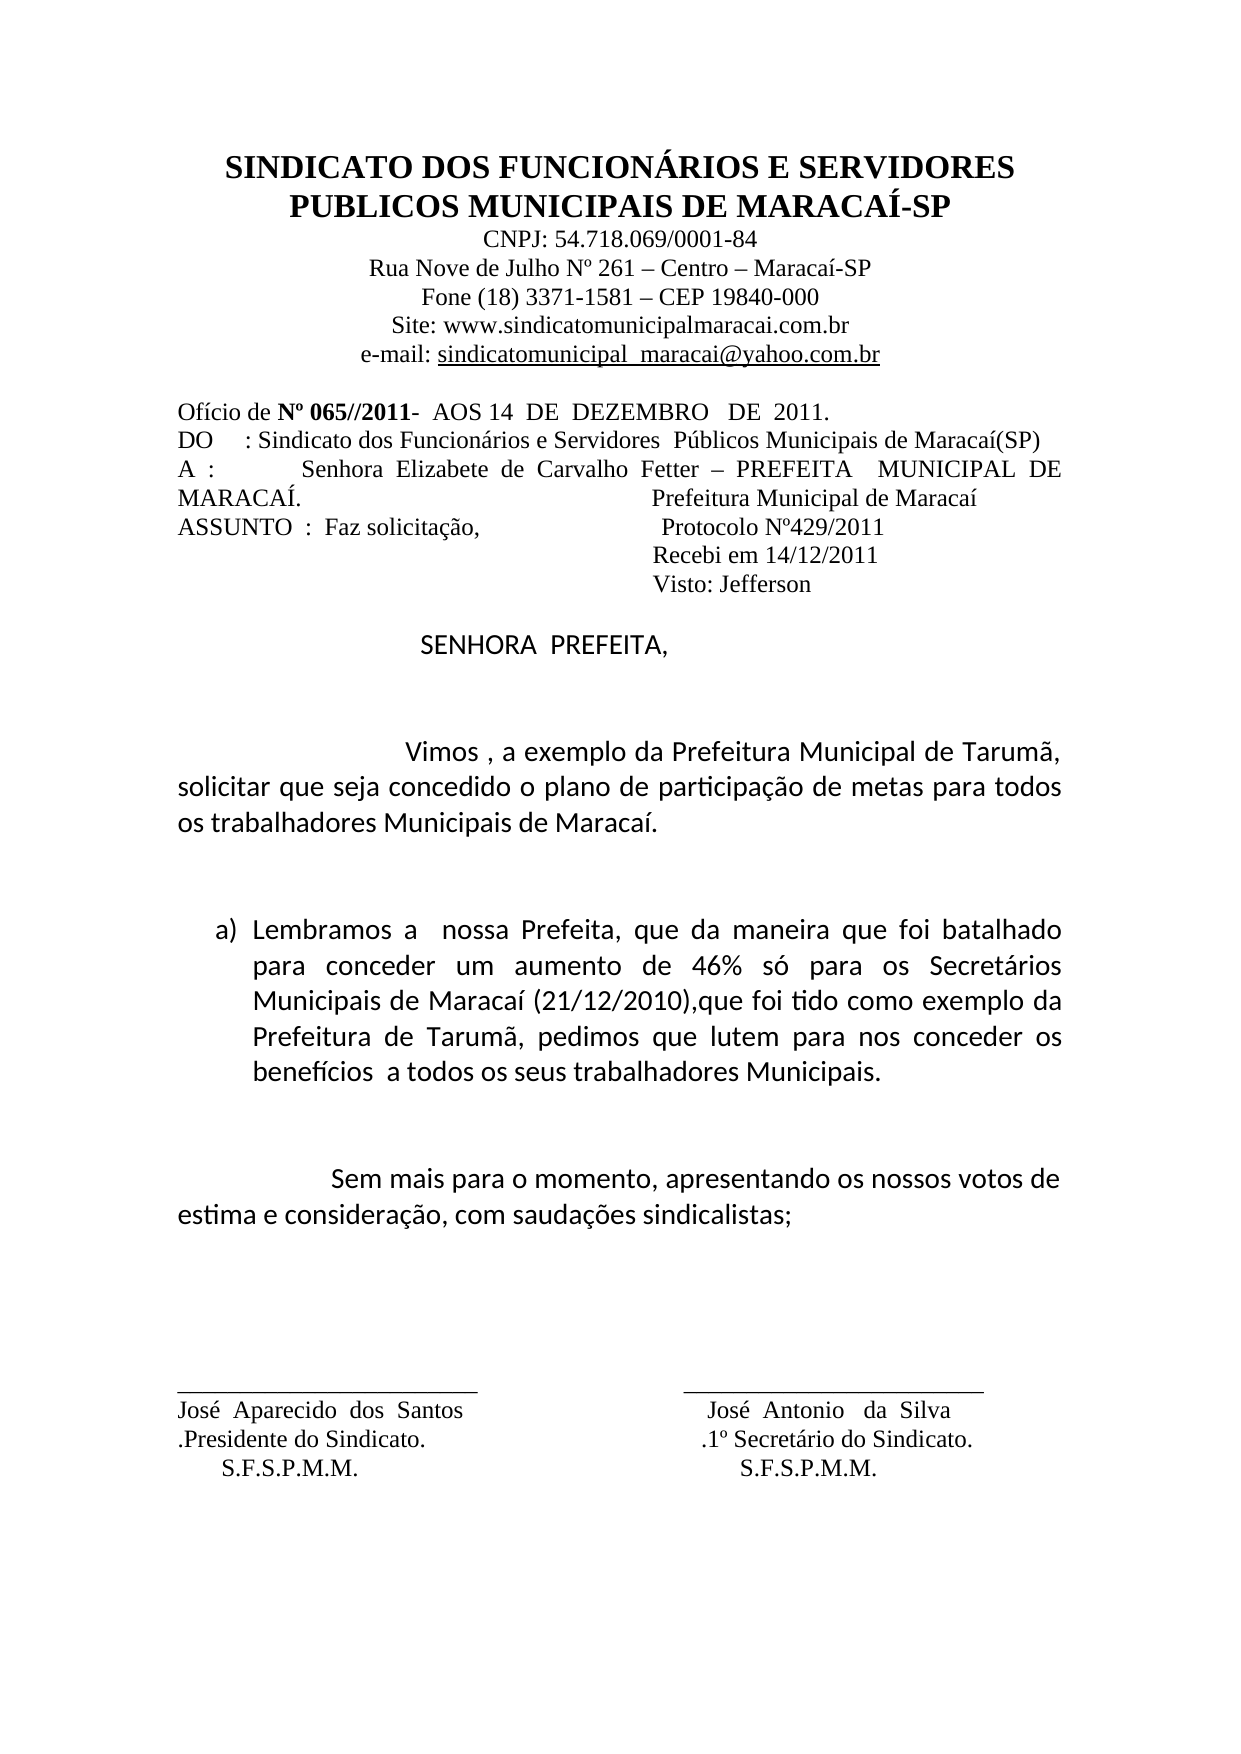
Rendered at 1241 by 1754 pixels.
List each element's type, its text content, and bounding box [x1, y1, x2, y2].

text ASSUNTO : Faz solicitação, Protocolo Nº429/2011 [177, 512, 1063, 541]
title Rua Nove de Julho Nº 261 – Centro – Maracaí-SP [177, 253, 1063, 282]
title Fone (18) 3371-1581 – CEP 19840-000 [177, 282, 1063, 311]
text Vimos , a exemplo da Prefeitura Municipal de Tarumã, solicitar que seja concedido o plano de participação de metas para todos os trabalhadores Municipais de Maracaí. [177, 733, 1063, 840]
text .Presidente do Sindicato. .1º Secretário do Sindicato. [177, 1424, 1063, 1453]
text Ofício de Nº 065//2011- AOS 14 DE DEZEMBRO DE 2011. [177, 397, 1063, 426]
text SENHORA PREFEITA, [177, 626, 1063, 662]
text DO : Sindicato dos Funcionários e Servidores Públicos Municipais de Maracaí(SP) [177, 426, 1063, 454]
title CNPJ: 54.718.069/0001-84 [177, 224, 1063, 253]
text ________________________ ________________________ [177, 1367, 1063, 1395]
text Sem mais para o momento, apresentando os nossos votos de estima e consideração, com saudações sindicalistas; [177, 1160, 1063, 1232]
text Recebi em 14/12/2011 [177, 541, 1063, 569]
title SINDICATO DOS FUNCIONÁRIOS E SERVIDORES PUBLICOS MUNICIPAIS DE MARACAÍ-SP [177, 148, 1063, 224]
text A : Senhora Elizabete de Carvalho Fetter – PREFEITA MUNICIPAL DE MARACAÍ. Prefeitura Municipal de Maracaí [177, 454, 1063, 512]
text S.F.S.P.M.M. S.F.S.P.M.M. [177, 1453, 1063, 1482]
title e-mail: sindicatomunicipal_maracai@yahoo.com.br [177, 339, 1063, 368]
text José Aparecido dos Santos José Antonio da Silva [177, 1395, 1063, 1424]
title Site: www.sindicatomunicipalmaracai.com.br [177, 311, 1063, 339]
list Lembramos a nossa Prefeita, que da maneira que foi batalhado para conceder um aumento de 46% só para os Secretários Municipais de Maracaí (21/12/2010),que foi tido como exemplo da Prefeitura de Tarumã, pedimos que lutem para nos conceder os benefícios a todos os seus trabalhadores Municipais. [215, 911, 1063, 1089]
text Visto: Jefferson [177, 569, 1063, 598]
